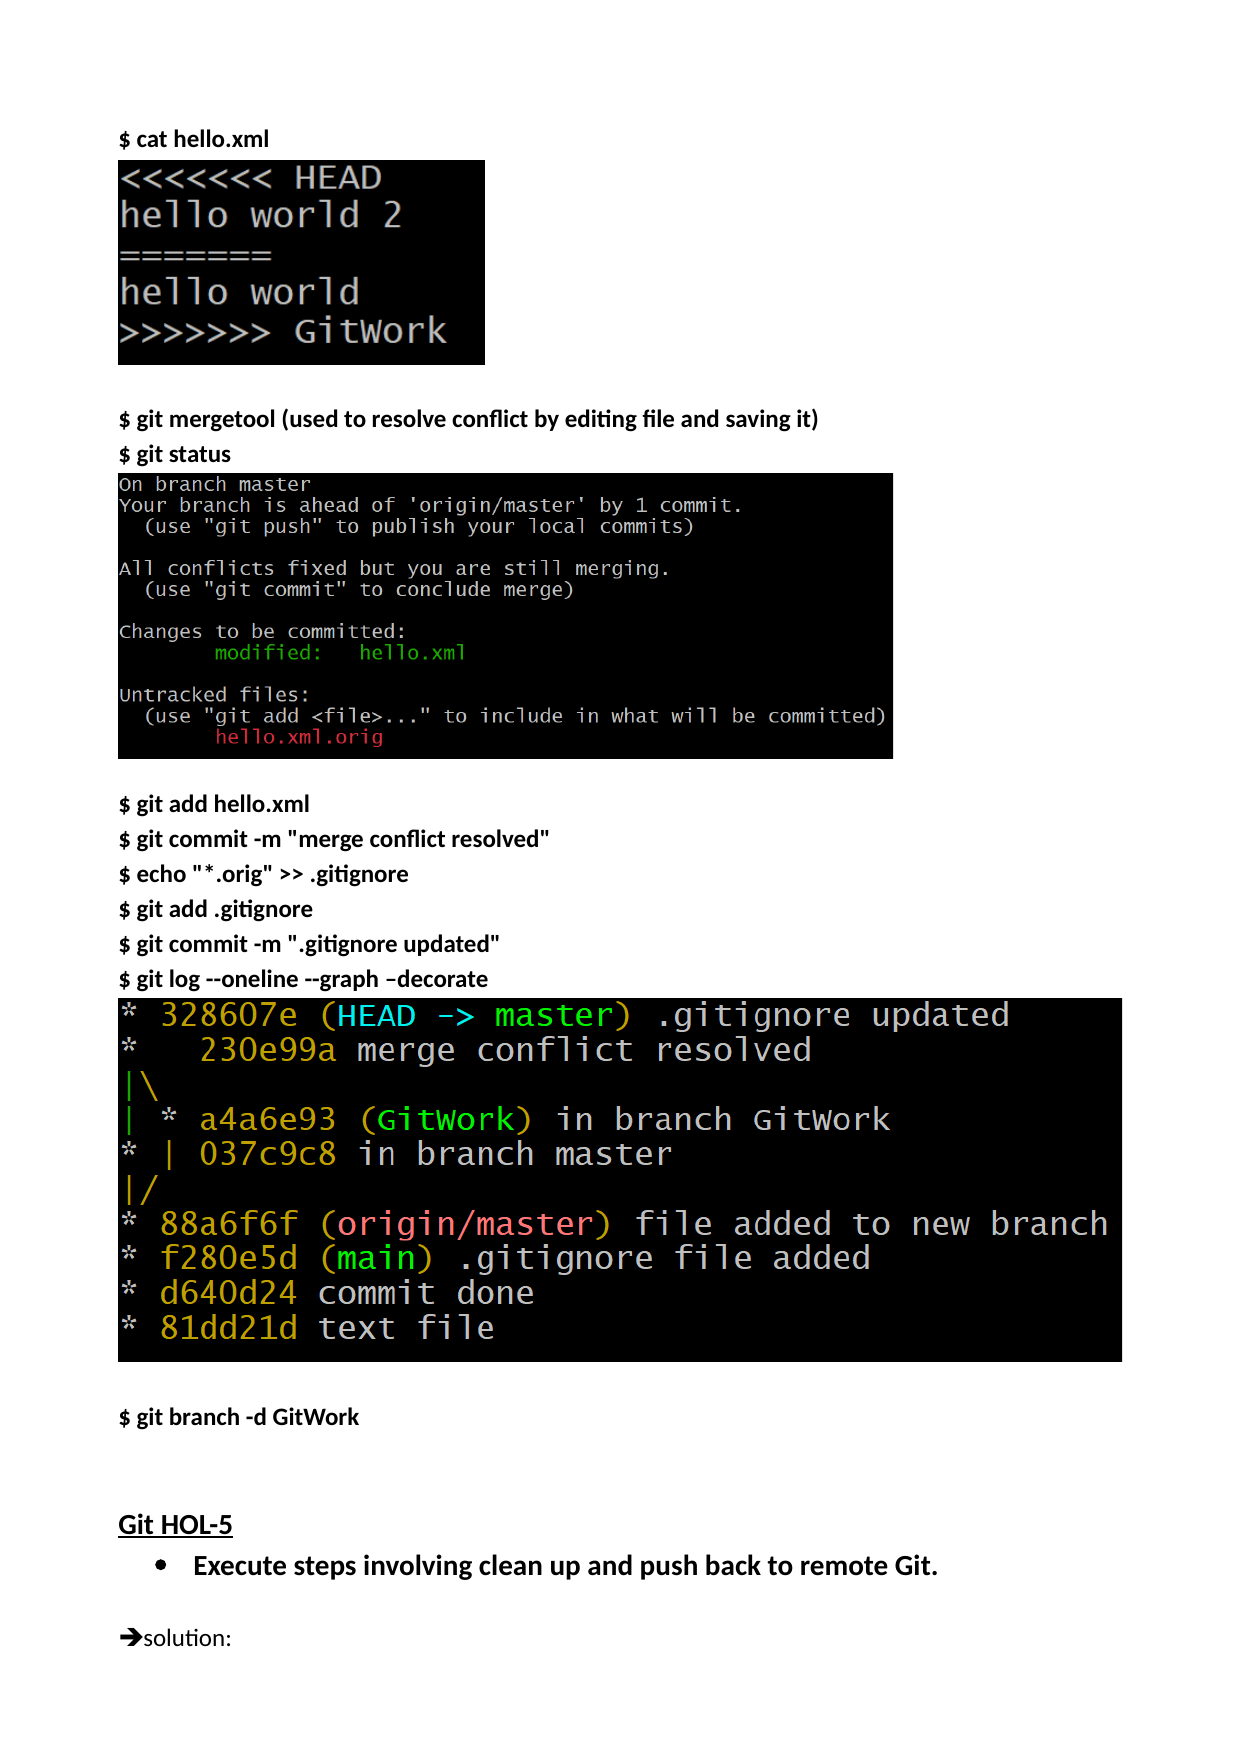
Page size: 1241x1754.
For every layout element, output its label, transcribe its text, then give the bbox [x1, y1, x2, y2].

list Execute steps involving clean up and push back to remote Git. [156, 1547, 1122, 1582]
text $ cat hello.xml [118, 124, 1122, 154]
picture [118, 160, 485, 365]
text $ git status [118, 439, 1122, 469]
text $ git log --oneline --graph –decorate [118, 964, 1122, 994]
text $ git mergetool (used to resolve conflict by editing file and saving it) [118, 404, 1122, 434]
text $ git add hello.xml [118, 789, 1122, 819]
text $ git commit -m "merge conflict resolved" [118, 824, 1122, 854]
text $ echo "*.orig" >> .gitignore [118, 859, 1122, 889]
text Git HOL-5 [118, 1506, 1122, 1541]
text solution: [118, 1623, 1122, 1653]
picture [118, 998, 1123, 1362]
text $ git add .gitignore [118, 894, 1122, 924]
text $ git commit -m ".gitignore updated" [118, 929, 1122, 959]
picture [118, 473, 894, 759]
text $ git branch -d GitWork [118, 1401, 1122, 1431]
